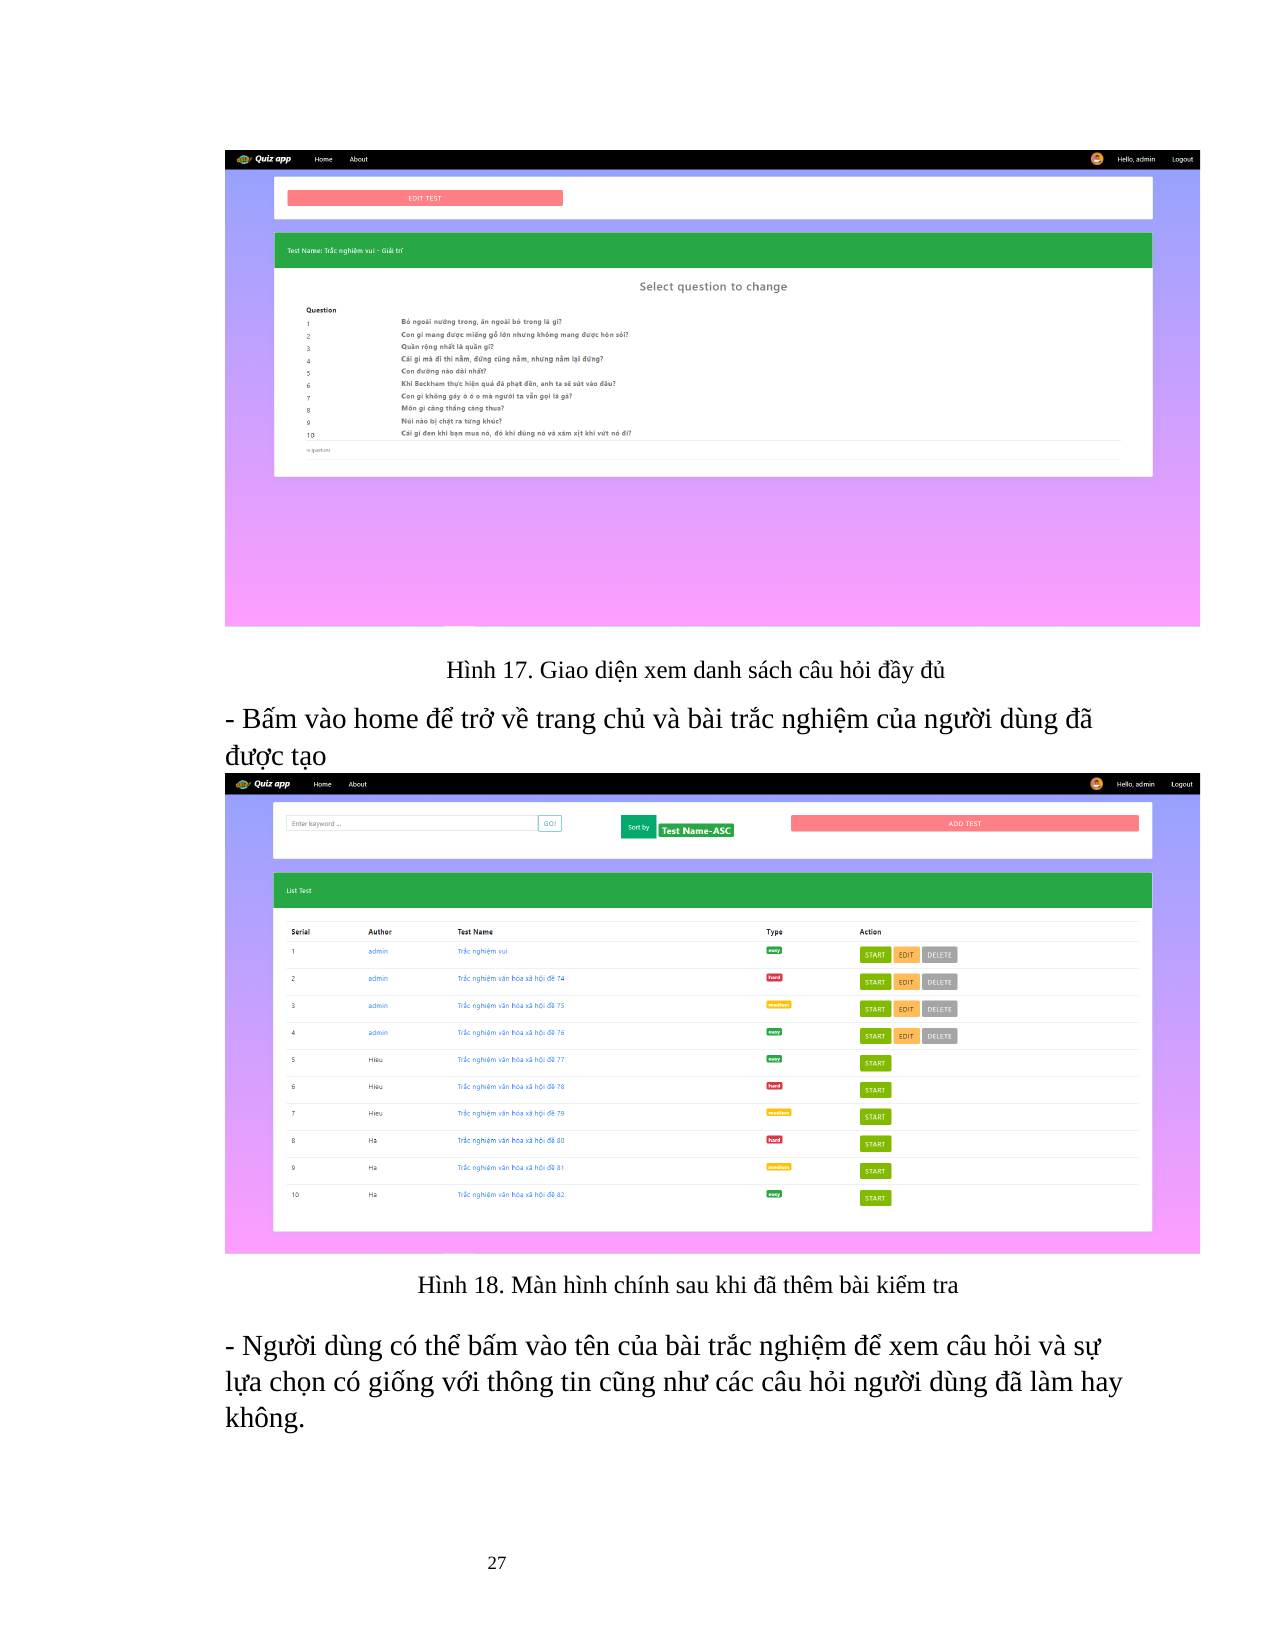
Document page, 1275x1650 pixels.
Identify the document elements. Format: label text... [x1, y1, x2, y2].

text - Người dùng có thể bấm vào tên của bài trắc nghiệm để xem câu hỏi và sự lựa chọn có giống với thông tin cũng như các câu hỏi người dùng đã làm hay không. [225, 1328, 1125, 1433]
picture [225, 150, 1200, 627]
text - Bấm vào home để trở về trang chủ và bài trắc nghiệm của người dùng đã được tạo [225, 702, 1125, 771]
picture [225, 773, 1200, 1254]
